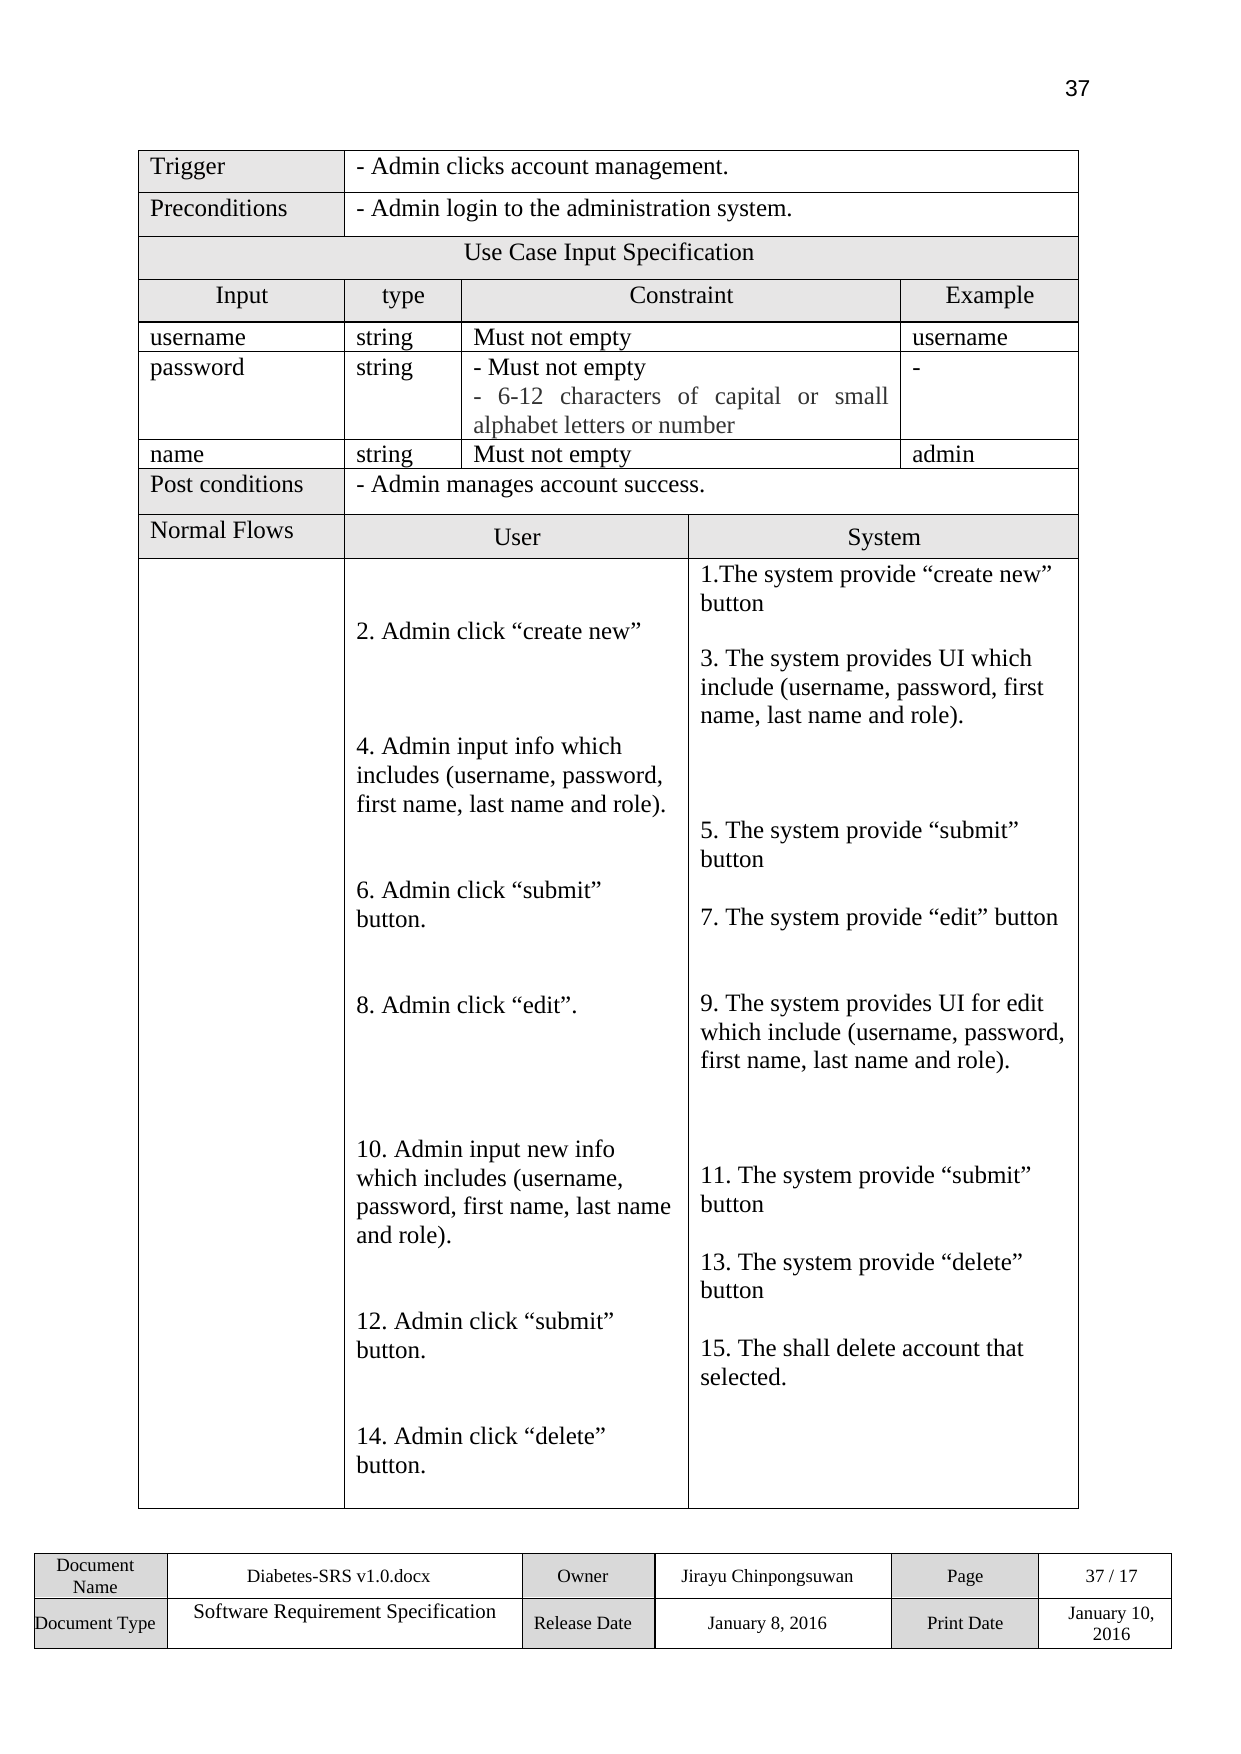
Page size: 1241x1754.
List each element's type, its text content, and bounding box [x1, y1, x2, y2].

table_cell string [345, 352, 461, 438]
table_cell name [139, 440, 344, 468]
table_cell Trigger [139, 151, 344, 192]
table_cell type [345, 280, 461, 321]
table_cell - Must not empty - 6-12 characters of capital or small alphabet letters or number [462, 352, 900, 438]
table_cell 1.The system provide “create new” button 3. The system provides UI which include (username, password, first name, last name and role). 5. The system provide “submit” button 7. The system provide “edit” button 9. The system provides UI for edit which include (username, password, first name, last name and role). 11. The system provide “submit” button 13. The system provide “delete” button 15. The shall delete account that selected. [689, 559, 1078, 1508]
table_cell Example [901, 280, 1078, 321]
table_cell string [345, 440, 461, 468]
table_cell Use Case Input Specification [139, 237, 1078, 279]
table_cell - [901, 352, 1078, 438]
table_cell username [139, 323, 344, 351]
table_cell Post conditions [139, 469, 344, 514]
table_cell username [901, 323, 1078, 351]
table_cell Constraint [462, 280, 900, 321]
table_cell System [689, 515, 1078, 558]
table_cell Must not empty [462, 323, 900, 351]
table_cell string [345, 323, 461, 351]
table_cell password [139, 352, 344, 438]
table_cell Must not empty [462, 440, 900, 468]
table_cell [139, 559, 344, 1508]
table_cell User [345, 515, 688, 558]
table_cell 2. Admin click “create new” 4. Admin input info which includes (username, password, first name, last name and role). 6. Admin click “submit” button. 8. Admin click “edit”. 10. Admin input new info which includes (username, password, first name, last name and role). 12. Admin click “submit” button. 14. Admin click “delete” button. [345, 559, 688, 1508]
table_cell - Admin clicks account management. [345, 151, 1078, 192]
table_cell Normal Flows [139, 515, 344, 558]
table_cell Preconditions [139, 193, 344, 236]
table_cell Input [139, 280, 344, 321]
table_cell - Admin manages account success. [345, 469, 1078, 514]
table_cell - Admin login to the administration system. [345, 193, 1078, 236]
table_cell admin [901, 440, 1078, 468]
